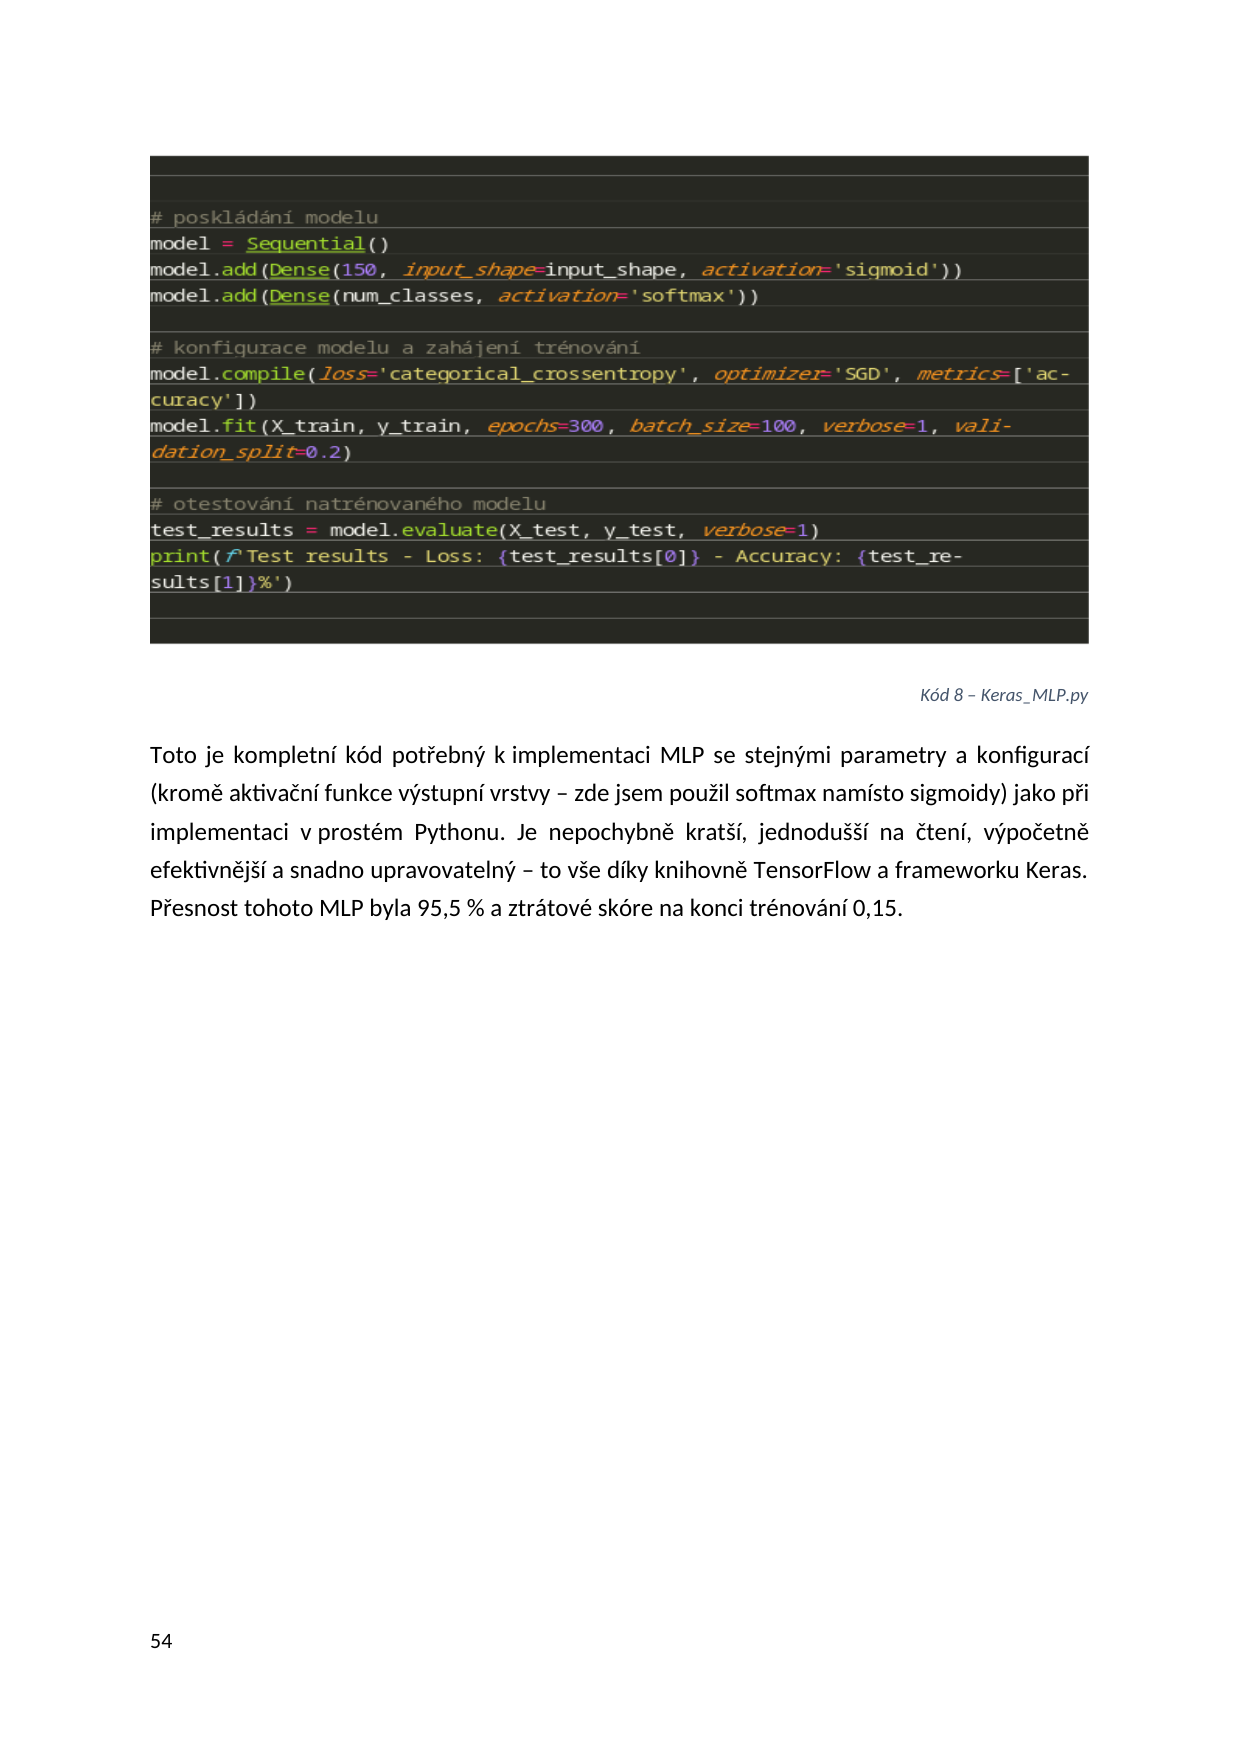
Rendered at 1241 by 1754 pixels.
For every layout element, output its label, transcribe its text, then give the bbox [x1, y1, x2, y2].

text Kód 8 – Keras_MLP.py [150, 683, 1090, 706]
text Toto je kompletní kód potřebný k implementaci MLP se stejnými parametry a konfigurací (kromě aktivační funkce výstupní vrstvy – zde jsem použil softmax namísto sigmoidy) jako při implementaci v prostém Pythonu. Je nepochybně kratší, jednodušší na čtení, výpočetně efektivnější a snadno upravovatelný – to vše díky knihovně TensorFlow a frameworku Keras. Přesnost tohoto MLP byla 95,5 % a ztrátové skóre na konci trénování 0,15. [150, 739, 1090, 922]
